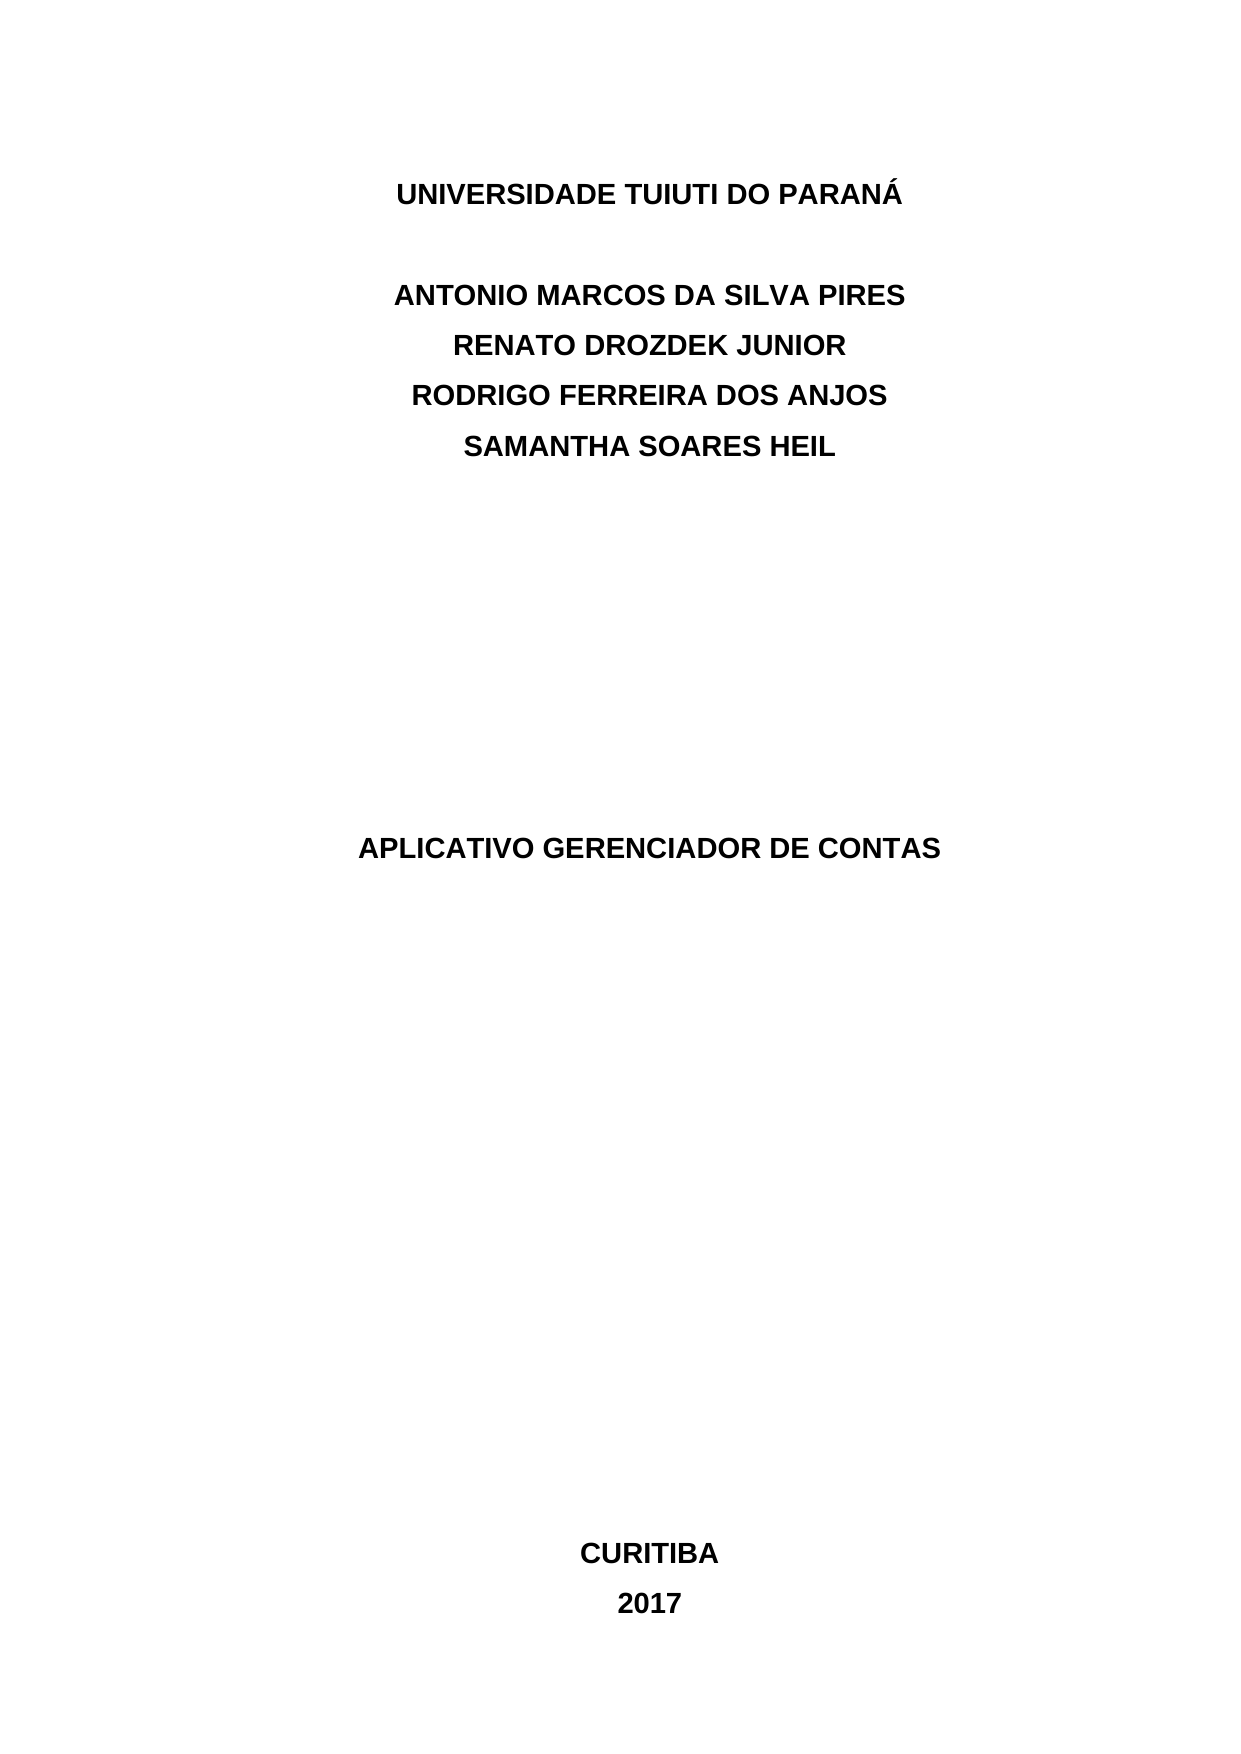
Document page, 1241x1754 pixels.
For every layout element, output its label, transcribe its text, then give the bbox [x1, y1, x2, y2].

text ANTONIO MARCOS DA SILVA PIRES [177, 278, 1122, 311]
text RENATO DROZDEK JUNIOR [177, 328, 1122, 362]
text RODRIGO FERREIRA DOS ANJOS [177, 378, 1122, 412]
text APLICATIVO GERENCIADOR DE CONTAS [177, 831, 1122, 865]
text UNIVERSIDADE TUIUTI DO PARANÁ [177, 177, 1122, 211]
text 2017 [177, 1586, 1122, 1619]
text CURITIBA [177, 1536, 1122, 1569]
text SAMANTHA SOARES HEIL [177, 429, 1122, 462]
